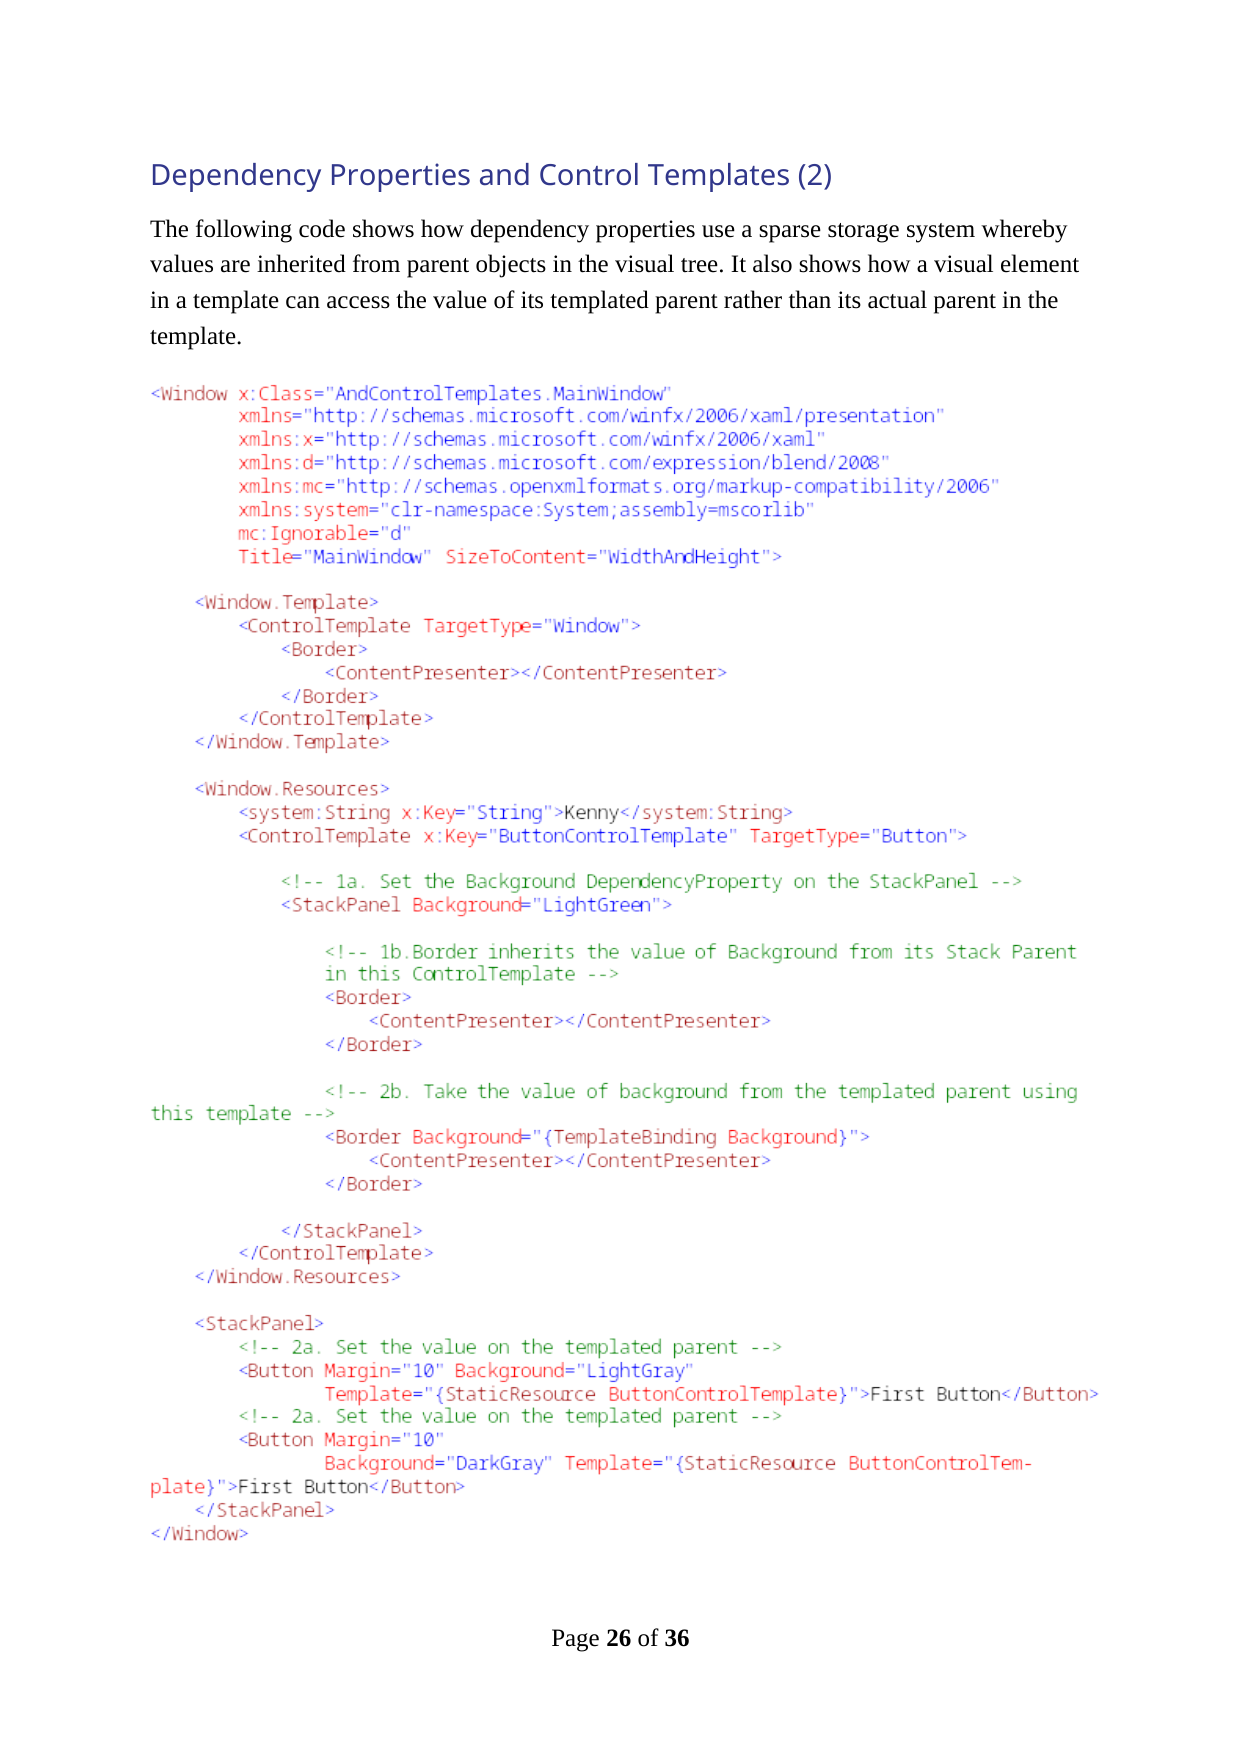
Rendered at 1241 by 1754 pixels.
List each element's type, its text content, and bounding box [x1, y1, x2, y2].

text The following code shows how dependency properties use a sparse storage system whereby values are inherited from parent objects in the visual tree. It also shows how a visual element in a template can access the value of its templated parent rather than its actual parent in the template. [150, 214, 1090, 350]
subtitle Dependency Properties and Control Templates (2) [150, 154, 1090, 194]
